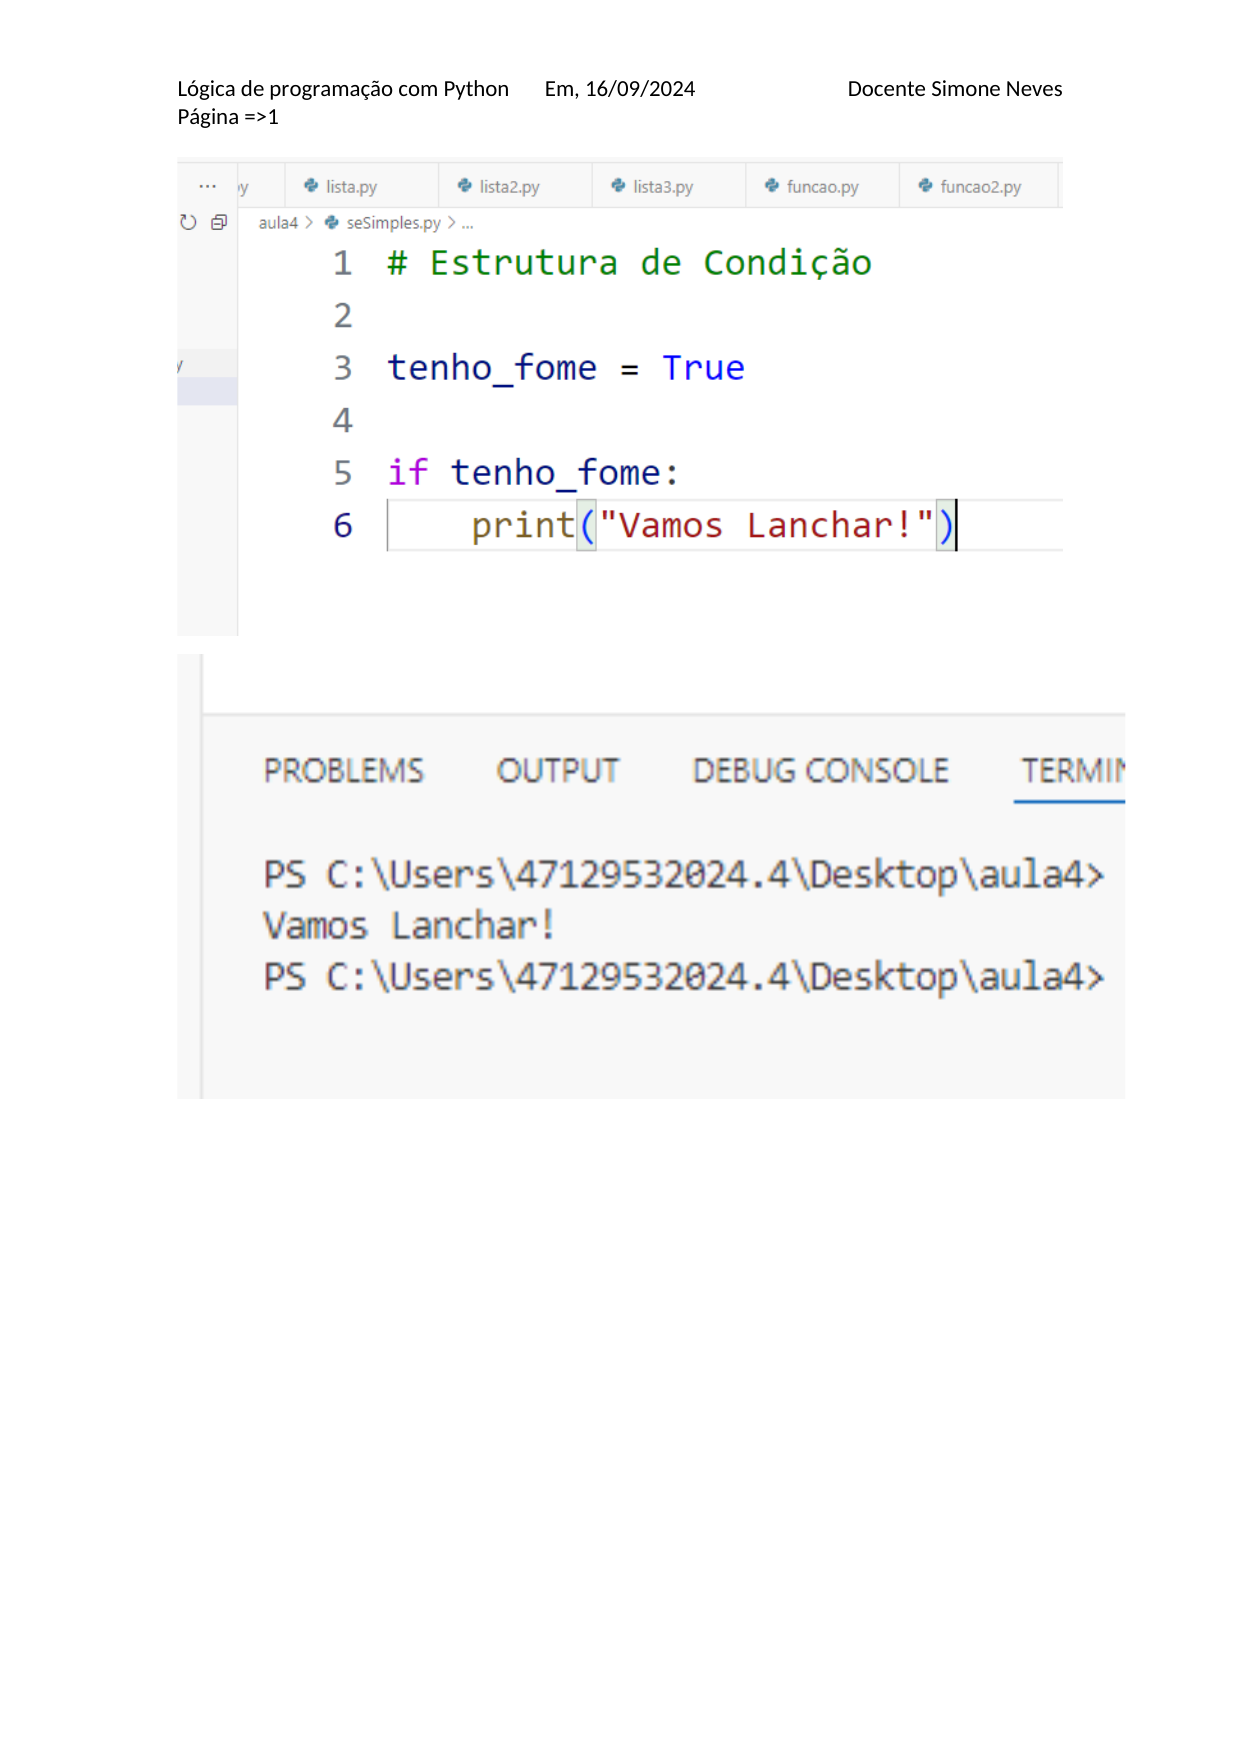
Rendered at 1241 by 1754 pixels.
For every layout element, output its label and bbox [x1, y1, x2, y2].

picture [177, 654, 1126, 1099]
picture [177, 157, 1063, 636]
